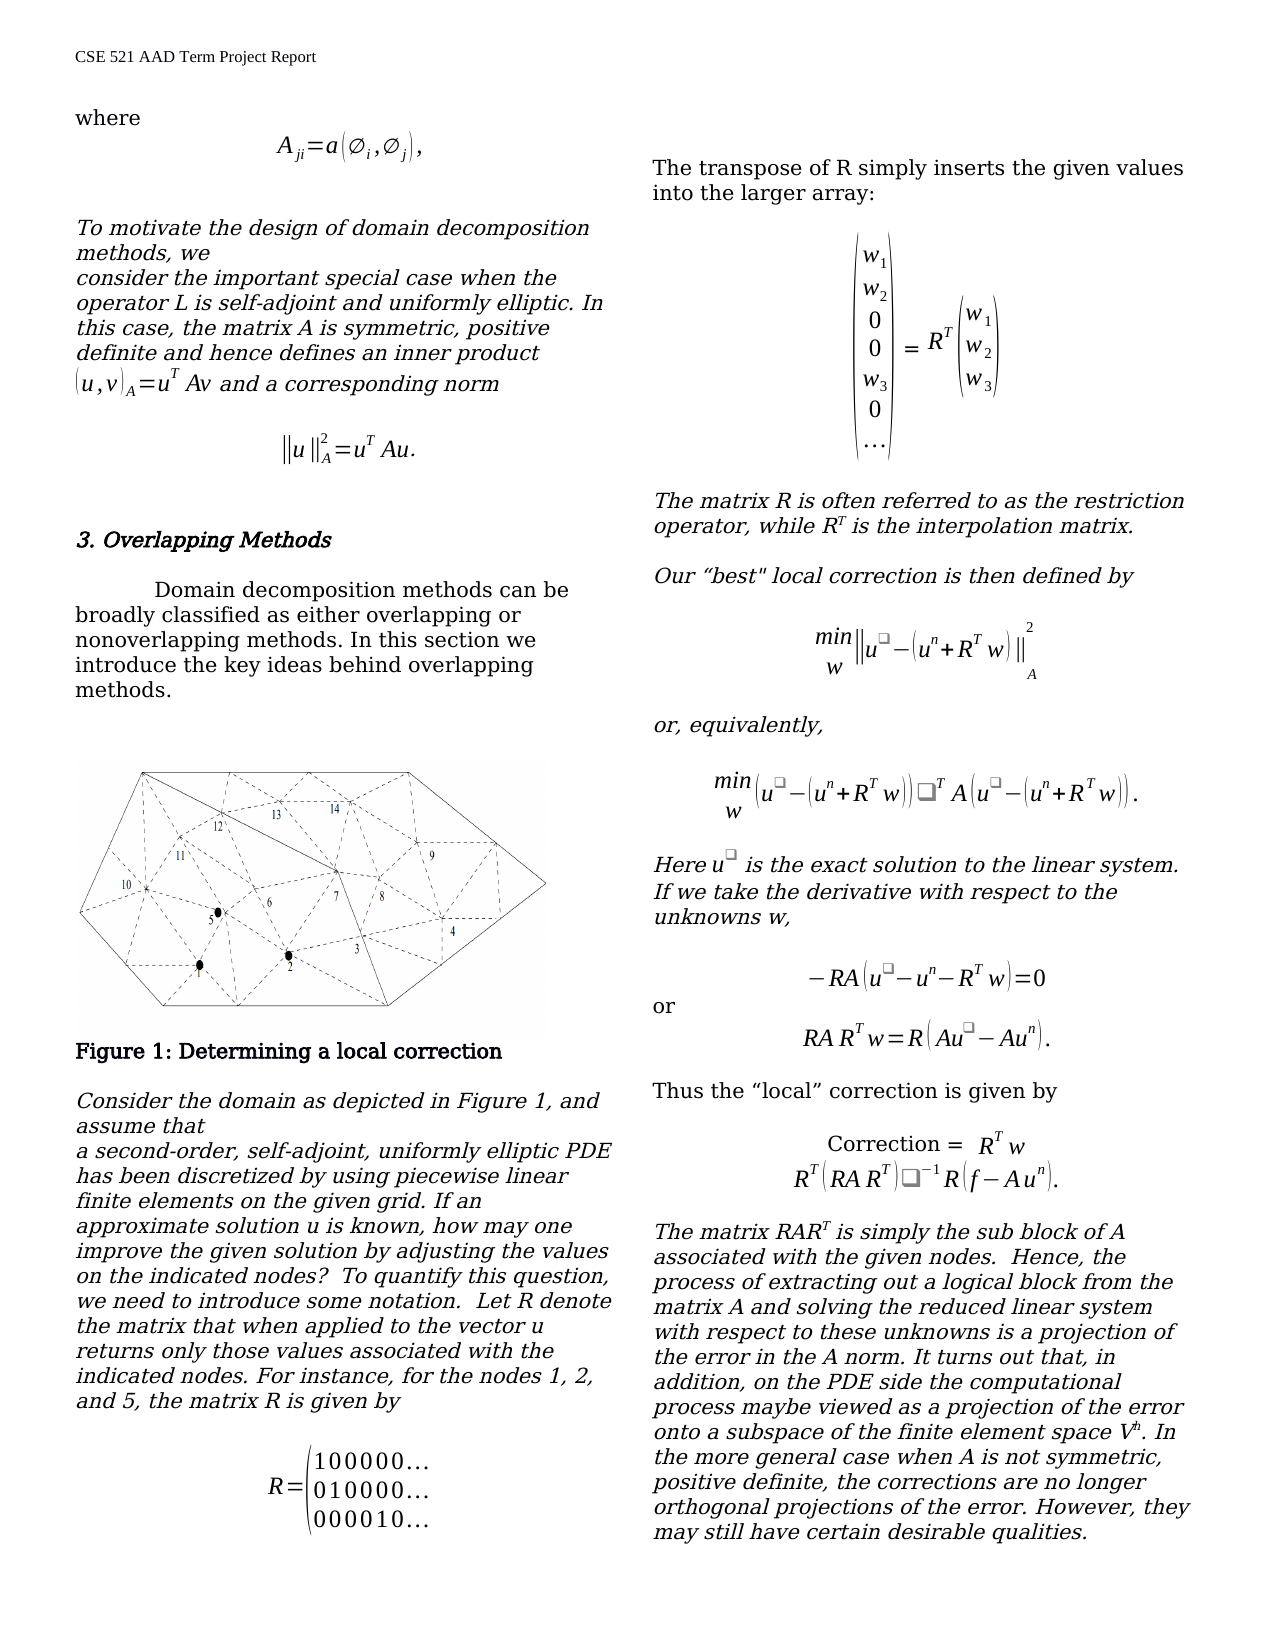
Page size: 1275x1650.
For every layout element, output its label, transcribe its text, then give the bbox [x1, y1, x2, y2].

text . [75, 429, 622, 466]
text or, equivalently, [652, 712, 1200, 737]
text Consider the domain as depicted in Figure 1, and assume that a second-order, self-adjoint, uniformly elliptic PDE has been discretized by using piecewise linear finite elements on the given grid. If an approximate solution u is known, how may one improve the given solution by adjusting the values on the indicated nodes? To quantify this question, we need to introduce some notation. Let R denote the matrix that when applied to the vector u returns only those values associated with the indicated nodes. For instance, for the nodes 1, 2, and 5, the matrix R is given by [75, 1088, 622, 1413]
text To motivate the design of domain decomposition methods, we consider the important special case when the operator L is self-adjoint and uniformly elliptic. In this case, the matrix A is symmetric, positive definite and hence defines an inner product and a corresponding norm [75, 215, 622, 399]
text = [652, 230, 1200, 463]
text The matrix R is often referred to as the restriction operator, while RT is the interpolation matrix. [652, 488, 1200, 538]
text or [652, 993, 1200, 1018]
text where [75, 105, 622, 130]
text Thus the “local” correction is given by [652, 1078, 1200, 1103]
picture [75, 756, 549, 1038]
text Domain decomposition methods can be broadly classified as either overlapping or nonoverlapping methods. In this section we introduce the key ideas behind overlapping methods. [75, 551, 622, 701]
text The matrix RART is simply the sub block of A associated with the given nodes. Hence, the process of extracting out a logical block from the matrix A and solving the reduced linear system with respect to these unknowns is a projection of the error in the A norm. It turns out that, in addition, on the PDE side the computational process maybe viewed as a projection of the error onto a subspace of the finite element space Vh. In the more general case when A is not symmetric, positive definite, the corrections are no longer orthogonal projections of the error. However, they may still have certain desirable qualities. [652, 1218, 1200, 1543]
text Our “best" local correction is then defined by [652, 563, 1200, 588]
text Figure 1: Determining a local correction [75, 1038, 622, 1063]
text 3. Overlapping Methods [75, 526, 622, 551]
text Correction = [652, 1128, 1200, 1159]
text The transpose of R simply inserts the given values into the larger array: [652, 155, 1200, 205]
text Here is the exact solution to the linear system. If we take the derivative with respect to the unknowns w, [652, 849, 1200, 929]
